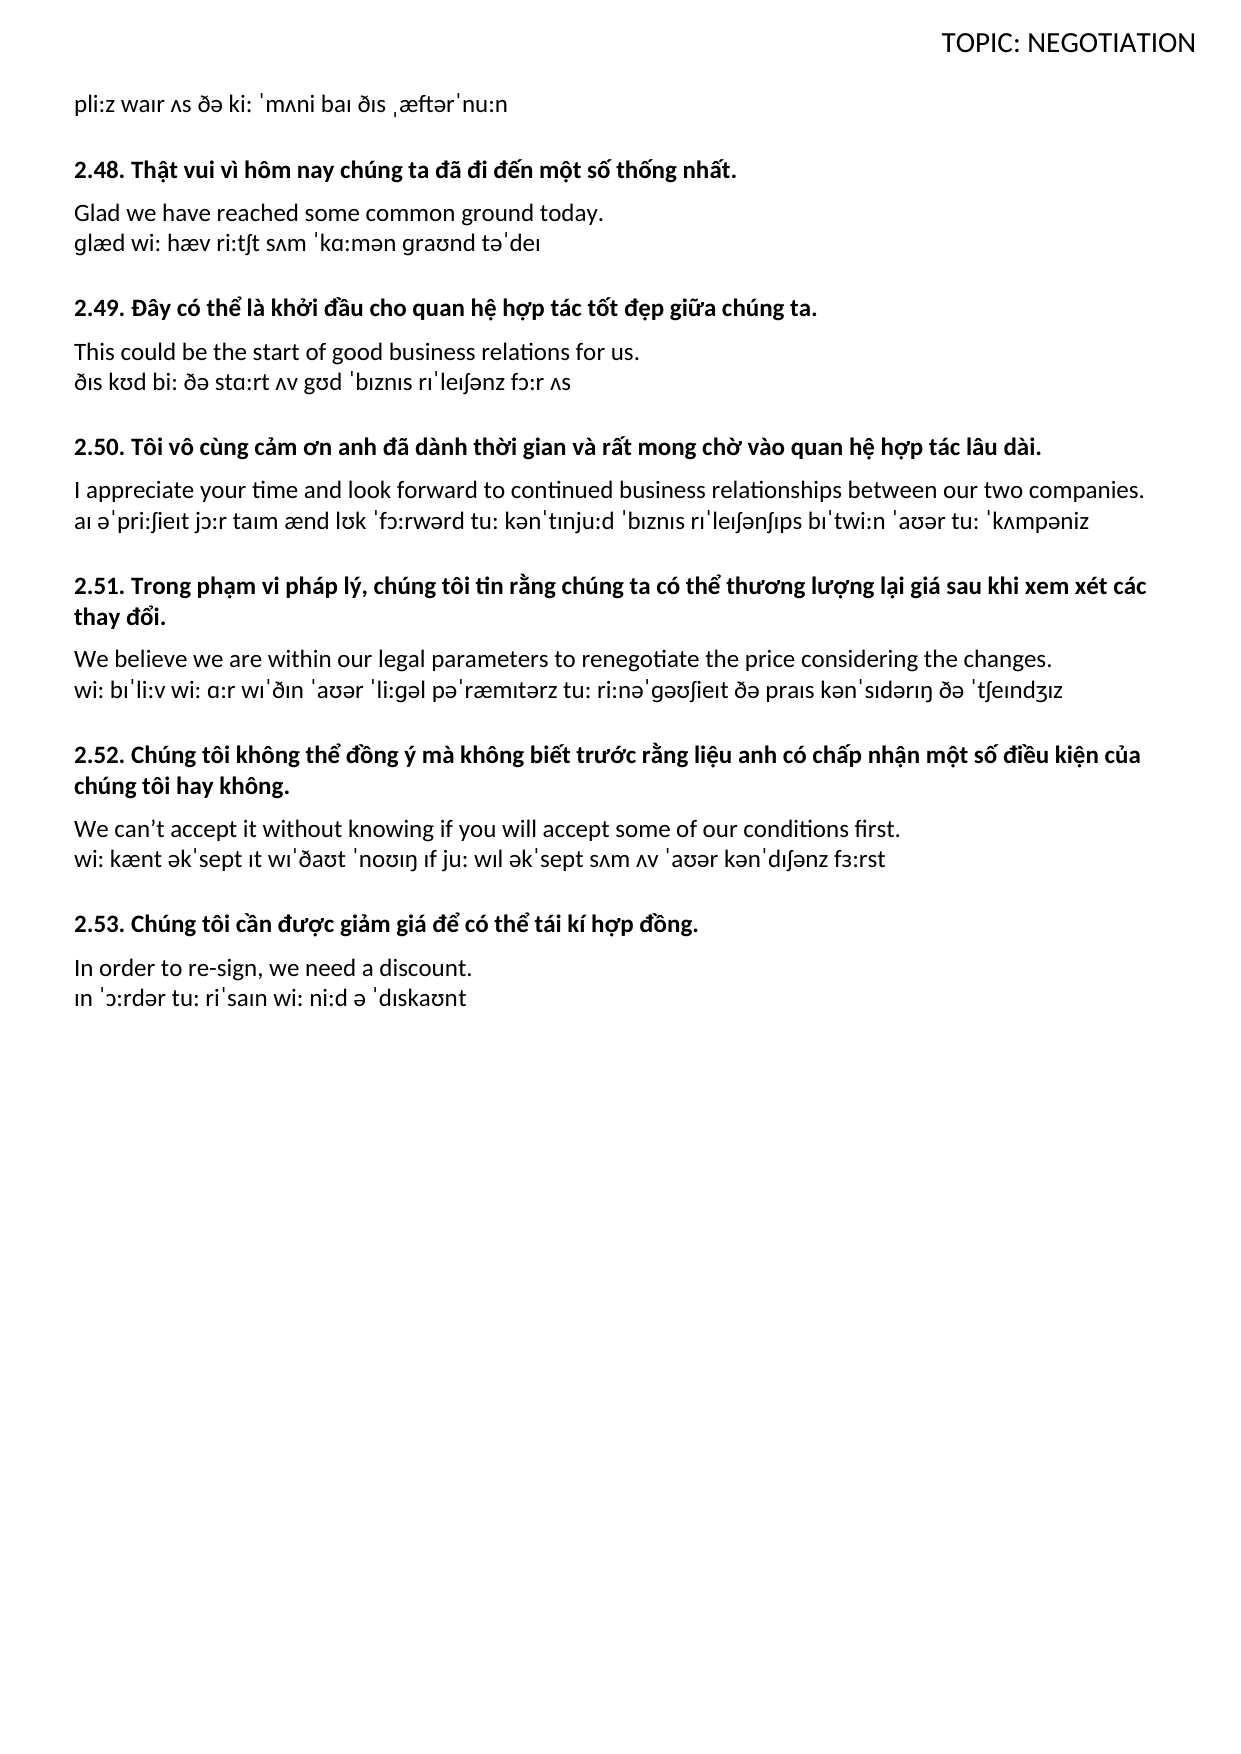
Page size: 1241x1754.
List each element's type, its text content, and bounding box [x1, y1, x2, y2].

text ɡlæd wi: hæv ri:tʃt sʌm ˈkɑ:mən ɡraʊnd təˈdeɪ [74, 227, 1196, 258]
text wi: bɪˈli:v wi: ɑ:r wɪˈðɪn ˈaʊər ˈli:ɡəl pəˈræmɪtərz tu: ri:nəˈɡəʊʃieɪt ðə praɪs kənˈsɪdərɪŋ ðə ˈtʃeɪndʒɪz [74, 674, 1196, 705]
text This could be the start of good business relations for us. [74, 336, 1196, 366]
text wi: kænt əkˈsept ɪt wɪˈðaʊt ˈnoʊɪŋ ɪf ju: wɪl əkˈsept sʌm ʌv ˈaʊər kənˈdɪʃənz fɜ:rst [74, 843, 1196, 874]
subtitle 2.51. Trong phạm vi pháp lý, chúng tôi tin rằng chúng ta có thể thương lượng lại giá sau khi xem xét các thay đổi. [74, 570, 1196, 631]
text In order to re-sign, we need a discount. [74, 952, 1196, 982]
subtitle 2.52. Chúng tôi không thể đồng ý mà không biết trước rằng liệu anh có chấp nhận một số điều kiện của chúng tôi hay không. [74, 739, 1196, 800]
subtitle 2.50. Tôi vô cùng cảm ơn anh đã dành thời gian và rất mong chờ vào quan hệ hợp tác lâu dài. [74, 431, 1196, 462]
text We can’t accept it without knowing if you will accept some of our conditions first. [74, 813, 1196, 843]
text We believe we are within our legal parameters to renegotiate the price considering the changes. [74, 644, 1196, 674]
text ðɪs kʊd bi: ðə stɑ:rt ʌv gʊd ˈbɪznɪs rɪˈleɪʃənz fɔ:r ʌs [74, 366, 1196, 397]
text I appreciate your time and look forward to continued business relationships between our two companies. [74, 474, 1196, 505]
text pli:z waɪr ʌs ðə ki: ˈmʌni baɪ ðɪs ˌæftərˈnu:n [74, 89, 1196, 119]
text ɪn ˈɔ:rdər tu: riˈsaɪn wi: ni:d ə ˈdɪskaʊnt [74, 982, 1196, 1013]
subtitle 2.48. Thật vui vì hôm nay chúng ta đã đi đến một số thống nhất. [74, 154, 1196, 184]
subtitle 2.53. Chúng tôi cần được giảm giá để có thể tái kí hợp đồng. [74, 909, 1196, 939]
text aɪ əˈpri:ʃieɪt jɔ:r taɪm ænd lʊk ˈfɔ:rwərd tu: kənˈtɪnju:d ˈbɪznɪs rɪˈleɪʃənʃɪps bɪˈtwi:n ˈaʊər tu: ˈkʌmpəniz [74, 505, 1196, 535]
subtitle 2.49. Đây có thể là khởi đầu cho quan hệ hợp tác tốt đẹp giữa chúng ta. [74, 293, 1196, 323]
text Glad we have reached some common ground today. [74, 197, 1196, 227]
